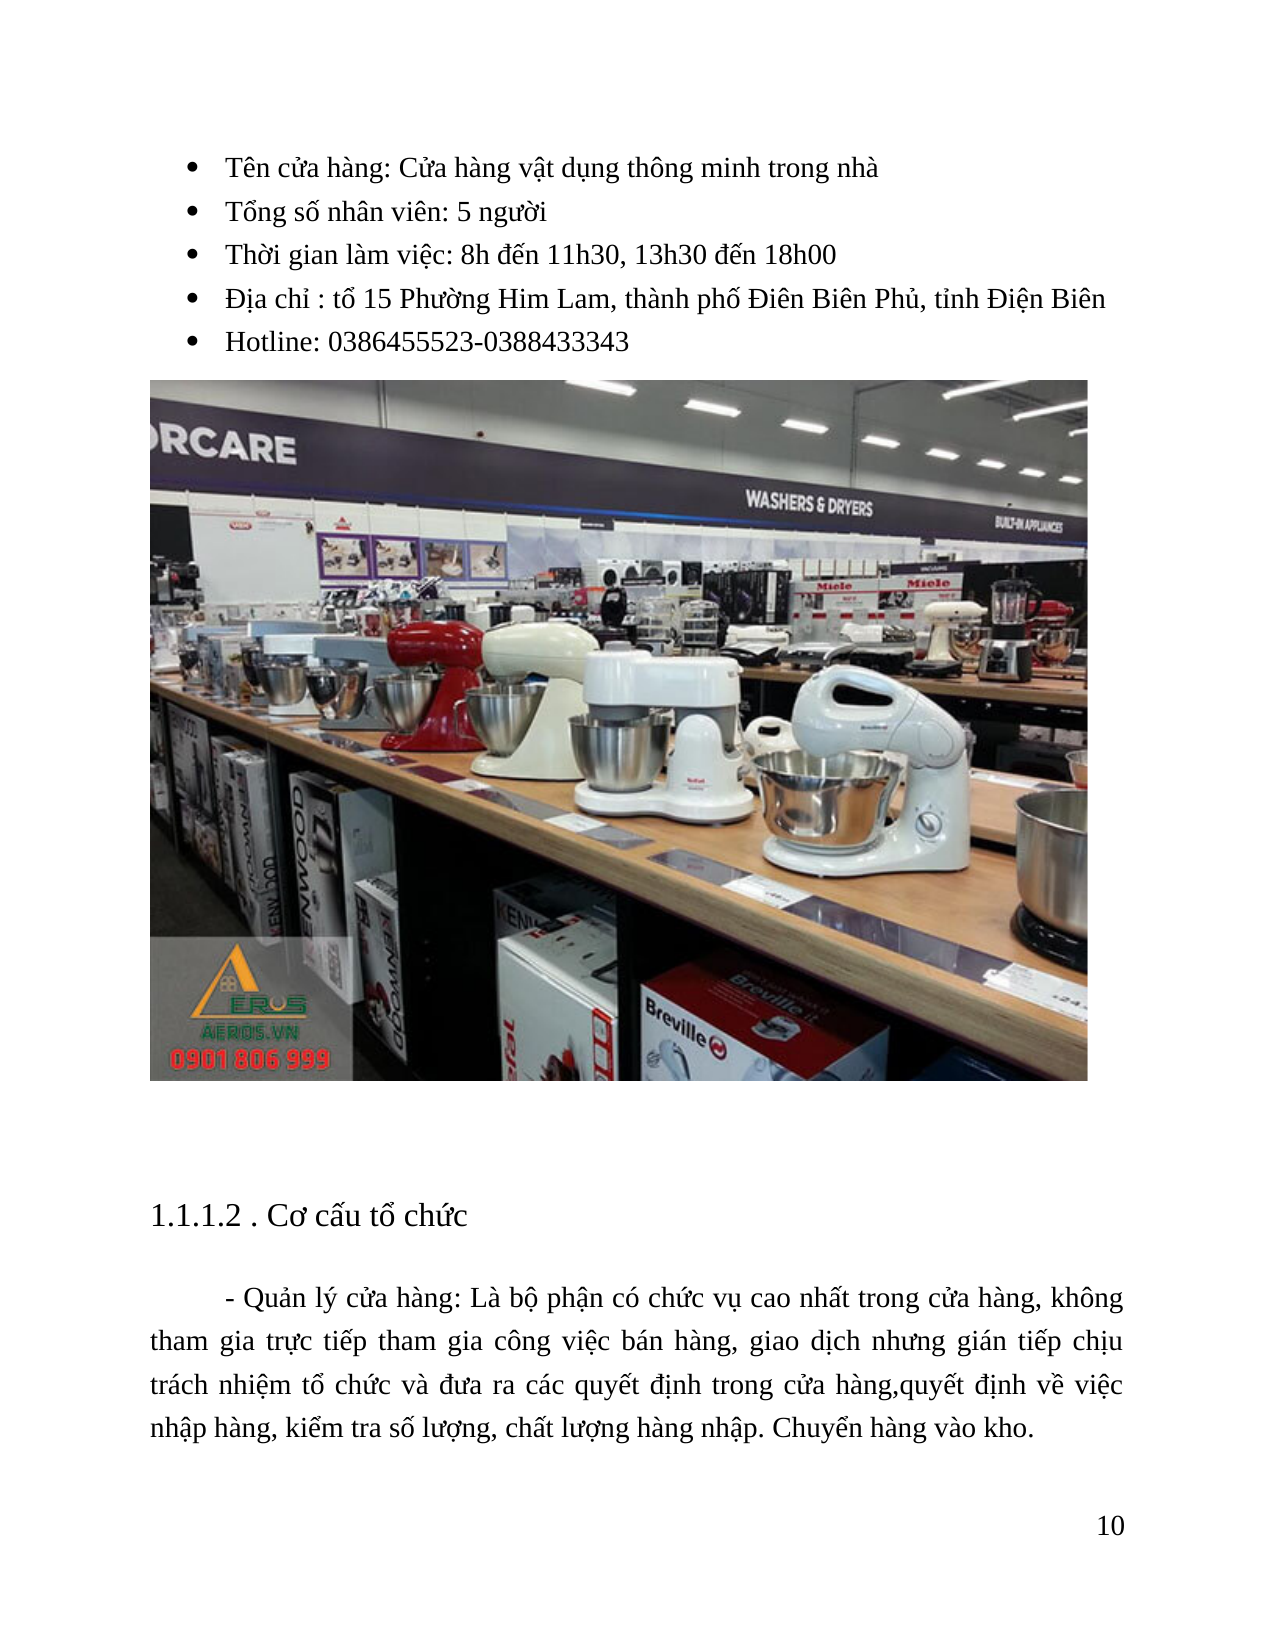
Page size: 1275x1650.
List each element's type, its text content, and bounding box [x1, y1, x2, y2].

list Tổng số nhân viên: 5 người [187, 194, 1125, 227]
picture [150, 380, 1091, 1081]
subtitle 1.1.1.2 . Cơ cấu tổ chức [150, 1195, 1125, 1234]
list Địa chỉ : tổ 15 Phường Him Lam, thành phố Điên Biên Phủ, tỉnh Điện Biên [187, 281, 1125, 314]
list Tên cửa hàng: Cửa hàng vật dụng thông minh trong nhà [187, 150, 1125, 184]
list Hotline: 0386455523-0388433343 [187, 324, 1125, 358]
list Thời gian làm việc: 8h đến 11h30, 13h30 đến 18h00 [187, 237, 1125, 271]
text - Quản lý cửa hàng: Là bộ phận có chức vụ cao nhất trong cửa hàng, không tham gia trực tiếp tham gia công việc bán hàng, giao dịch nhưng gián tiếp chịu trách nhiệm tổ chức và đưa ra các quyết định trong cửa hàng,quyết định về việc nhập hàng, kiểm tra số lượng, chất lượng hàng nhập. Chuyển hàng vào kho. [150, 1280, 1125, 1444]
